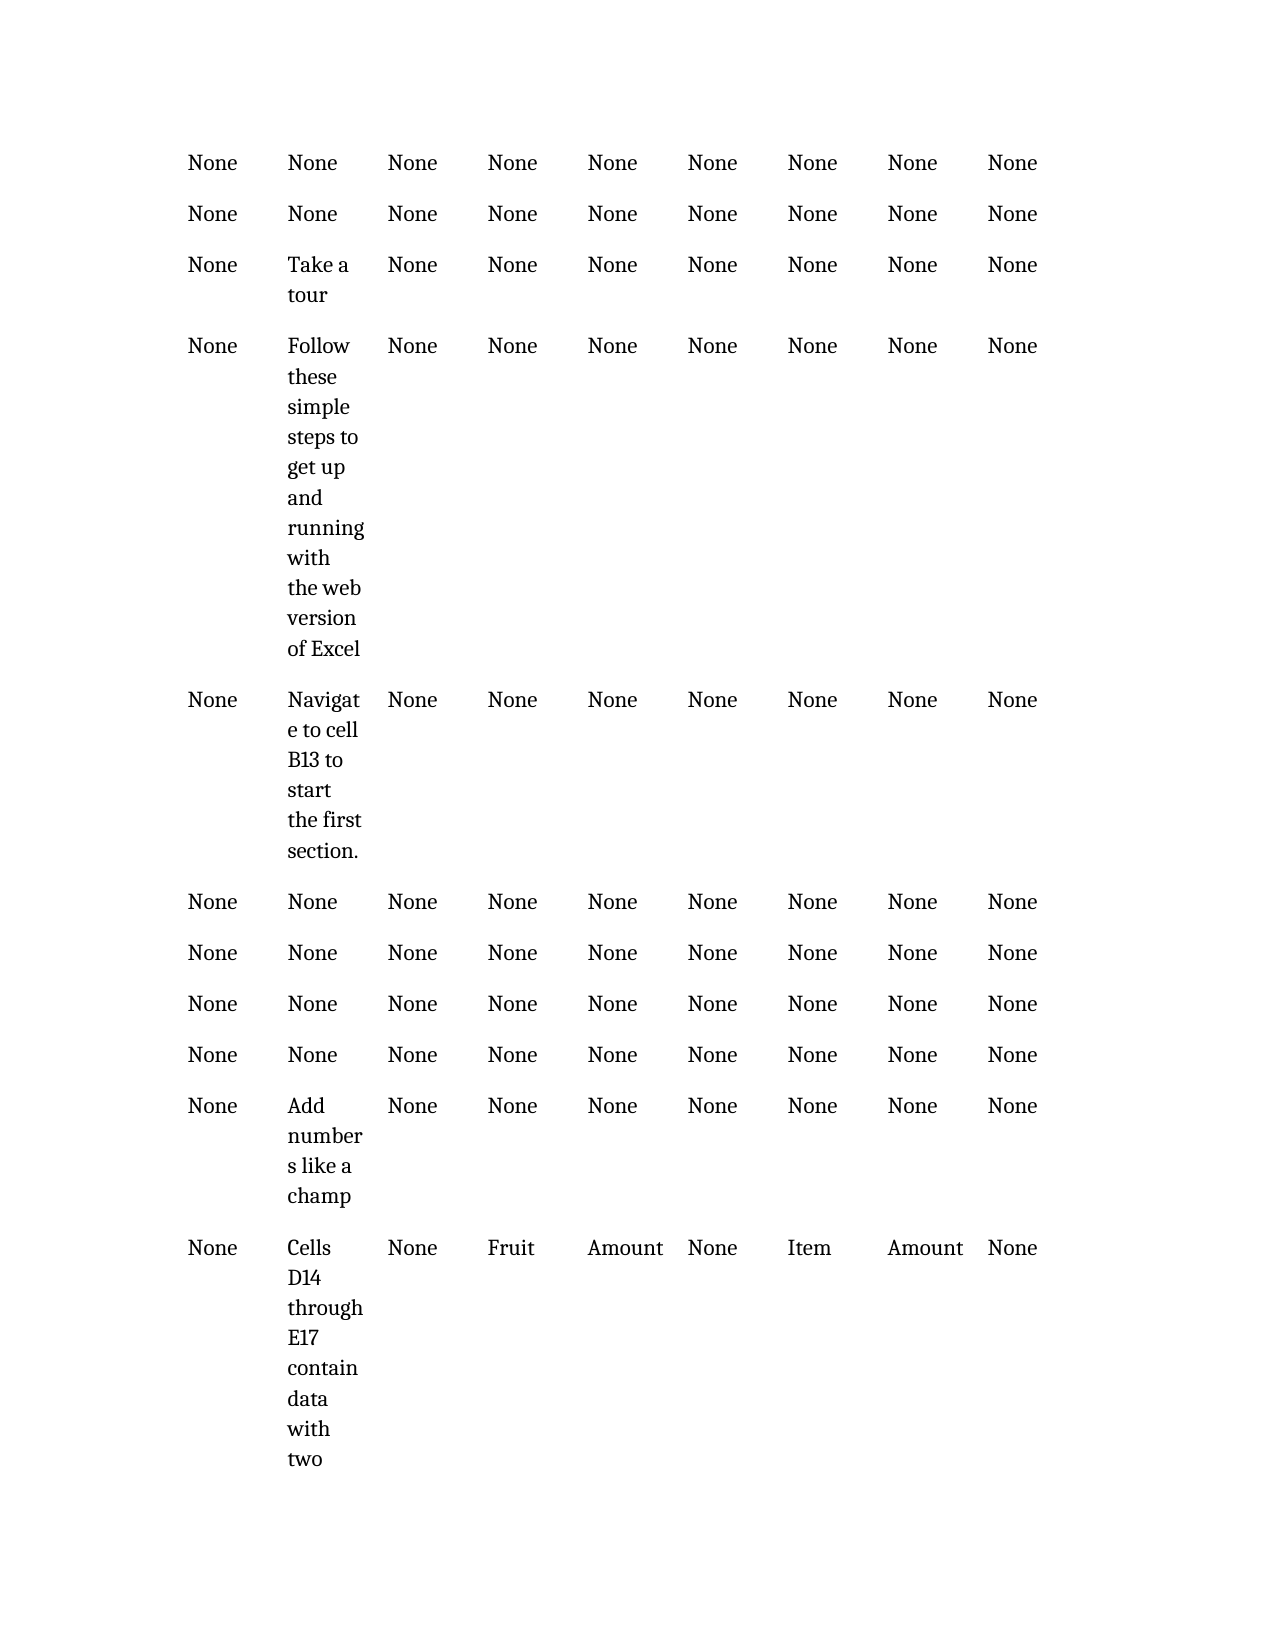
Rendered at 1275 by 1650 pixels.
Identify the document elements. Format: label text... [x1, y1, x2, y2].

table_header None [176, 889, 276, 939]
table_header None [376, 252, 476, 333]
table_header None [976, 889, 1076, 939]
table_header None [376, 686, 476, 888]
table_header None [476, 1093, 576, 1234]
table_header None [676, 889, 776, 939]
table_header None [576, 150, 676, 201]
table_header None [876, 991, 976, 1042]
table_header None [276, 201, 376, 252]
table_header None [576, 686, 676, 888]
table_header None [376, 1093, 476, 1234]
table_header None [176, 150, 276, 201]
table_header None [776, 150, 876, 201]
table_header None [576, 889, 676, 939]
table_header None [476, 940, 576, 991]
table_header None [876, 686, 976, 888]
table_header None [976, 1042, 1076, 1093]
table_header None [476, 252, 576, 333]
table_header None [876, 333, 976, 686]
table_header None [976, 333, 1076, 686]
table_header None [576, 333, 676, 686]
table_header None [976, 686, 1076, 888]
table_header None [476, 150, 576, 201]
table_header None [576, 201, 676, 252]
table_header None [276, 889, 376, 939]
table_header None [776, 991, 876, 1042]
table_header None [676, 150, 776, 201]
table_header None [576, 991, 676, 1042]
table_header None [176, 940, 276, 991]
table_header Amount [576, 1234, 676, 1472]
table_header None [476, 201, 576, 252]
table_header None [276, 940, 376, 991]
table_header None [876, 940, 976, 991]
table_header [276, 1234, 376, 1472]
table_header None [776, 1093, 876, 1234]
table_header None [476, 991, 576, 1042]
table_header None [676, 991, 776, 1042]
table_header None [376, 1042, 476, 1093]
table_header None [476, 686, 576, 888]
table_header None [176, 991, 276, 1042]
table_header None [976, 201, 1076, 252]
table_header Follow these simple steps to get up and running with the web version of Excel [276, 333, 376, 686]
table_header None [376, 991, 476, 1042]
table_header None [676, 252, 776, 333]
table_header None [576, 940, 676, 991]
table_header Add numbers like a champ [276, 1093, 376, 1234]
table_header None [676, 940, 776, 991]
table_header None [276, 1042, 376, 1093]
table_header None [776, 333, 876, 686]
table_header None [776, 889, 876, 939]
table_header None [676, 1042, 776, 1093]
table_header None [976, 252, 1076, 333]
table_header Amount [876, 1234, 976, 1472]
table_header None [776, 201, 876, 252]
table_header None [176, 201, 276, 252]
table_header None [876, 889, 976, 939]
table_header None [676, 201, 776, 252]
table_header None [176, 686, 276, 888]
table_header None [876, 150, 976, 201]
table_header Item [776, 1234, 876, 1472]
table_header Navigate to cell B13 to start the first section. [276, 686, 376, 888]
table_header None [276, 150, 376, 201]
table_header None [976, 991, 1076, 1042]
table_header None [376, 940, 476, 991]
table_header None [276, 991, 376, 1042]
table_header None [576, 252, 676, 333]
table_header None [576, 1093, 676, 1234]
table_header None [776, 686, 876, 888]
table_header None [476, 333, 576, 686]
table_header None [676, 1093, 776, 1234]
table_header Fruit [476, 1234, 576, 1472]
table_header None [776, 940, 876, 991]
table_header None [976, 940, 1076, 991]
table_header None [376, 889, 476, 939]
table_header None [676, 333, 776, 686]
table_header None [176, 1093, 276, 1234]
table_header None [976, 1093, 1076, 1234]
table_header None [376, 150, 476, 201]
table_header Take a tour [276, 252, 376, 333]
table_header None [176, 252, 276, 333]
table_header None [576, 1042, 676, 1093]
table_header None [876, 1042, 976, 1093]
table_header None [976, 1234, 1076, 1472]
table_header None [476, 889, 576, 939]
table_header None [876, 252, 976, 333]
table_header None [476, 1042, 576, 1093]
table_header None [976, 150, 1076, 201]
table_header None [176, 333, 276, 686]
table_header None [676, 686, 776, 888]
table_header None [376, 1234, 476, 1472]
table_header None [176, 1234, 276, 1472]
table_header None [876, 1093, 976, 1234]
table_header None [776, 252, 876, 333]
table_header None [676, 1234, 776, 1472]
table_header None [876, 201, 976, 252]
table_header None [376, 201, 476, 252]
table_header None [776, 1042, 876, 1093]
table_header None [176, 1042, 276, 1093]
table_header None [376, 333, 476, 686]
